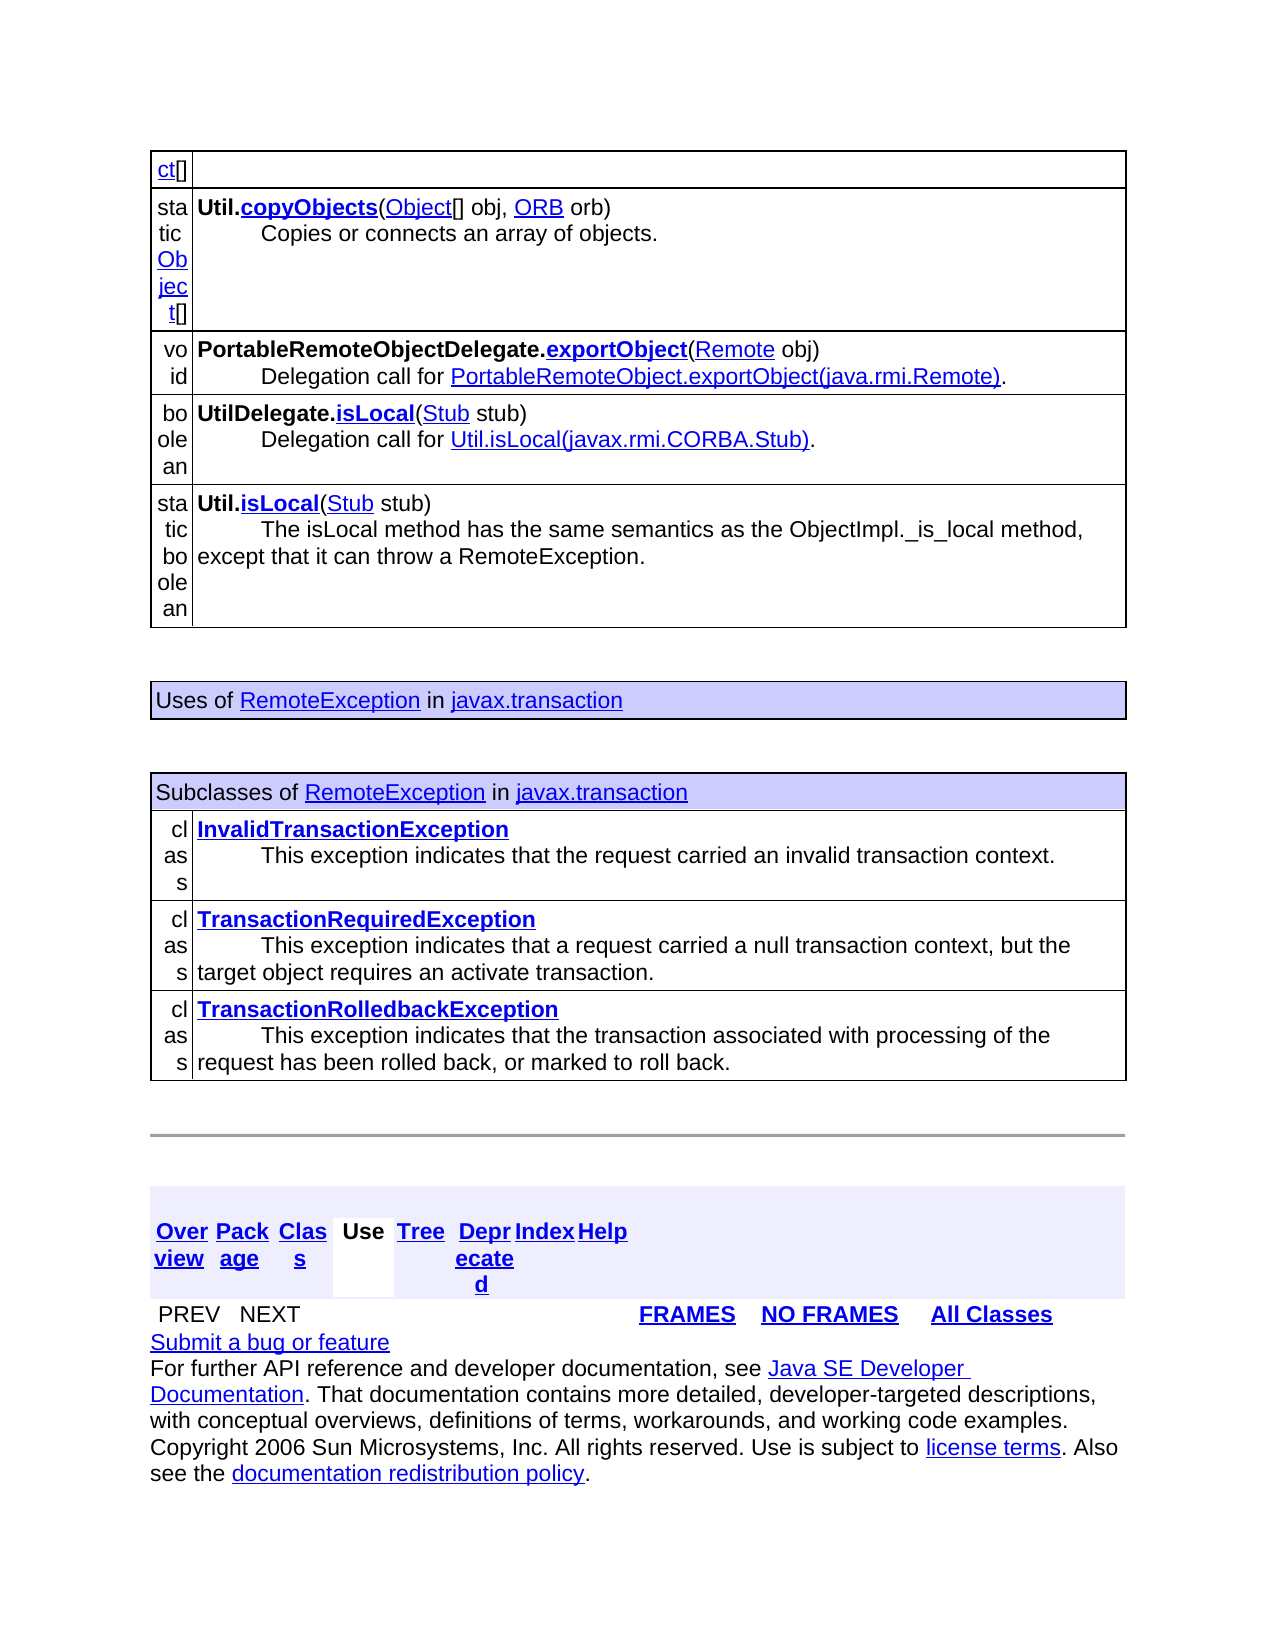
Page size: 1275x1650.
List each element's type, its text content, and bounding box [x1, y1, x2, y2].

text For further API reference and developer documentation, see Java SE Developer Documentation. That documentation contains more detailed, developer-targeted descriptions, with conceptual overviews, definitions of terms, workarounds, and working code examples. [150, 1355, 1125, 1434]
table_cell Util.copyObjects(Object[] obj, ORB orb) Copies or connects an array of objects. [193, 189, 1125, 330]
table_header Subclasses of RemoteException in javax.transaction [152, 774, 1125, 809]
table_cell UtilDelegate.isLocal(Stub stub) Delegation call for Util.isLocal(javax.rmi.CORBA.Stub). [193, 395, 1125, 484]
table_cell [193, 152, 1125, 187]
table_cell Util.isLocal(Stub stub) The isLocal method has the same semantics as the ObjectImpl._is_local method, except that it can throw a RemoteException. [193, 485, 1125, 626]
table_cell class [152, 991, 192, 1079]
table_cell class [152, 811, 192, 899]
table_cell static boolean [152, 485, 192, 626]
table_header [150, 1186, 1125, 1299]
table_cell void [152, 332, 192, 394]
table_cell class [152, 901, 192, 989]
table_cell boolean [152, 395, 192, 484]
table_cell TransactionRequiredException This exception indicates that a request carried a null transaction context, but the target object requires an activate transaction. [193, 901, 1125, 989]
table_cell PortableRemoteObjectDelegate.exportObject(Remote obj) Delegation call for PortableRemoteObject.exportObject(java.rmi.Remote). [193, 332, 1125, 394]
text Submit a bug or feature [150, 1328, 1125, 1355]
table_cell Object[] [152, 152, 192, 187]
table_cell static Object[] [152, 189, 192, 330]
table_header Uses of RemoteException in javax.transaction [152, 682, 1125, 718]
table_cell FRAMES NO FRAMES All Classes [638, 1299, 1125, 1328]
table_cell InvalidTransactionException This exception indicates that the request carried an invalid transaction context. [193, 811, 1125, 899]
table_cell PREV NEXT [150, 1299, 637, 1328]
table_cell TransactionRolledbackException This exception indicates that the transaction associated with processing of the request has been rolled back, or marked to roll back. [193, 991, 1125, 1079]
text Copyright 2006 Sun Microsystems, Inc. All rights reserved. Use is subject to license terms. Also see the documentation redistribution policy. [150, 1434, 1125, 1487]
